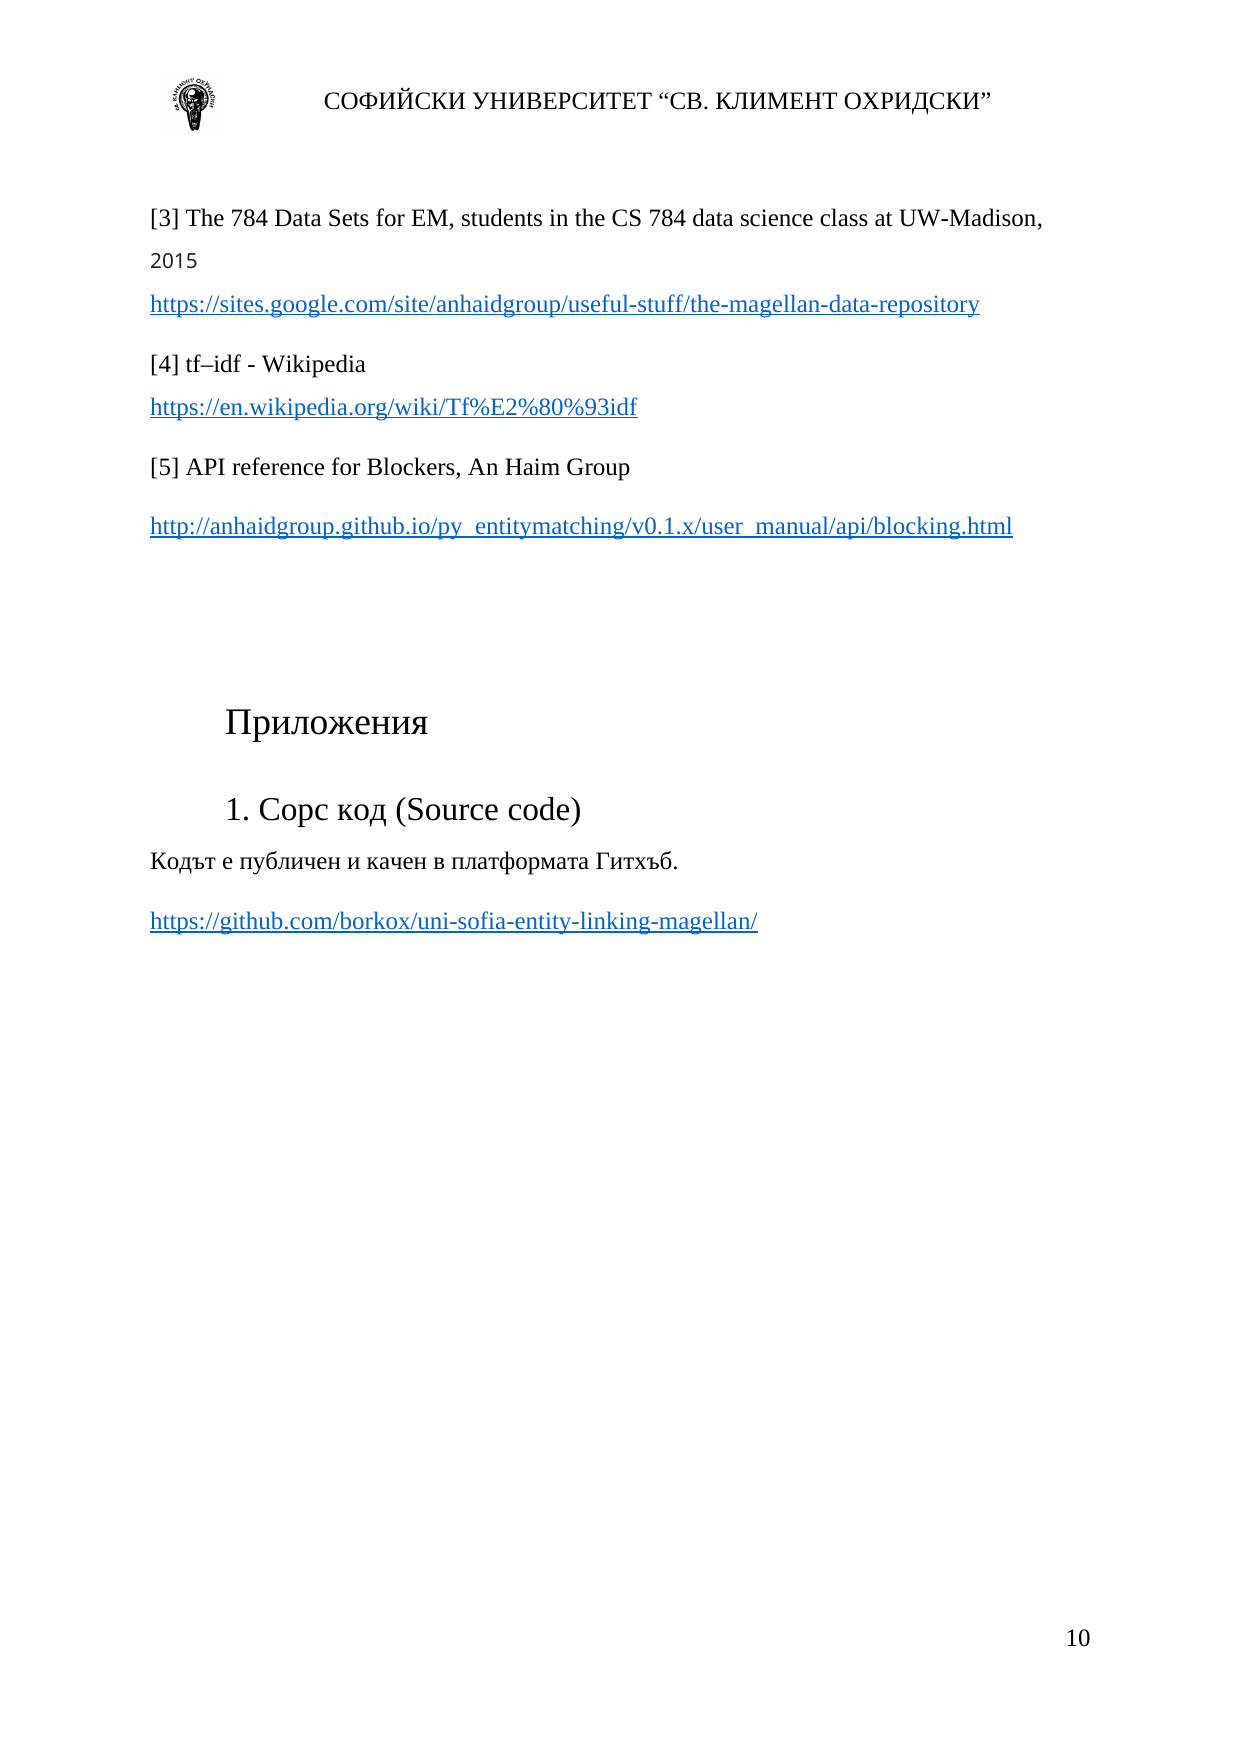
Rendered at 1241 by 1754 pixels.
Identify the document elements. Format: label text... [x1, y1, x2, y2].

text https://github.com/borkox/uni-sofia-entity-linking-magellan/ [150, 906, 1090, 935]
text Кодът е публичен и качен в платформата Гитхъб. [150, 846, 1090, 875]
text [4] tf–idf - Wikipedia https://en.wikipedia.org/wiki/Tf%E2%80%93idf [150, 349, 1090, 421]
subtitle 1. Сорс код (Source code) [225, 789, 1090, 827]
text [3] The 784 Data Sets for EM, students in the CS 784 data science class at UW-Madison, 2015 https://sites.google.com/site/anhaidgroup/useful-stuff/the-magellan-data-repository [150, 203, 1090, 318]
text [5] API reference for Blockers, An Haim Group [150, 452, 1090, 480]
text http://anhaidgroup.github.io/py_entitymatching/v0.1.x/user_manual/api/blocking.html [150, 511, 1090, 540]
picture [161, 73, 222, 137]
subtitle Приложения [225, 699, 1090, 742]
